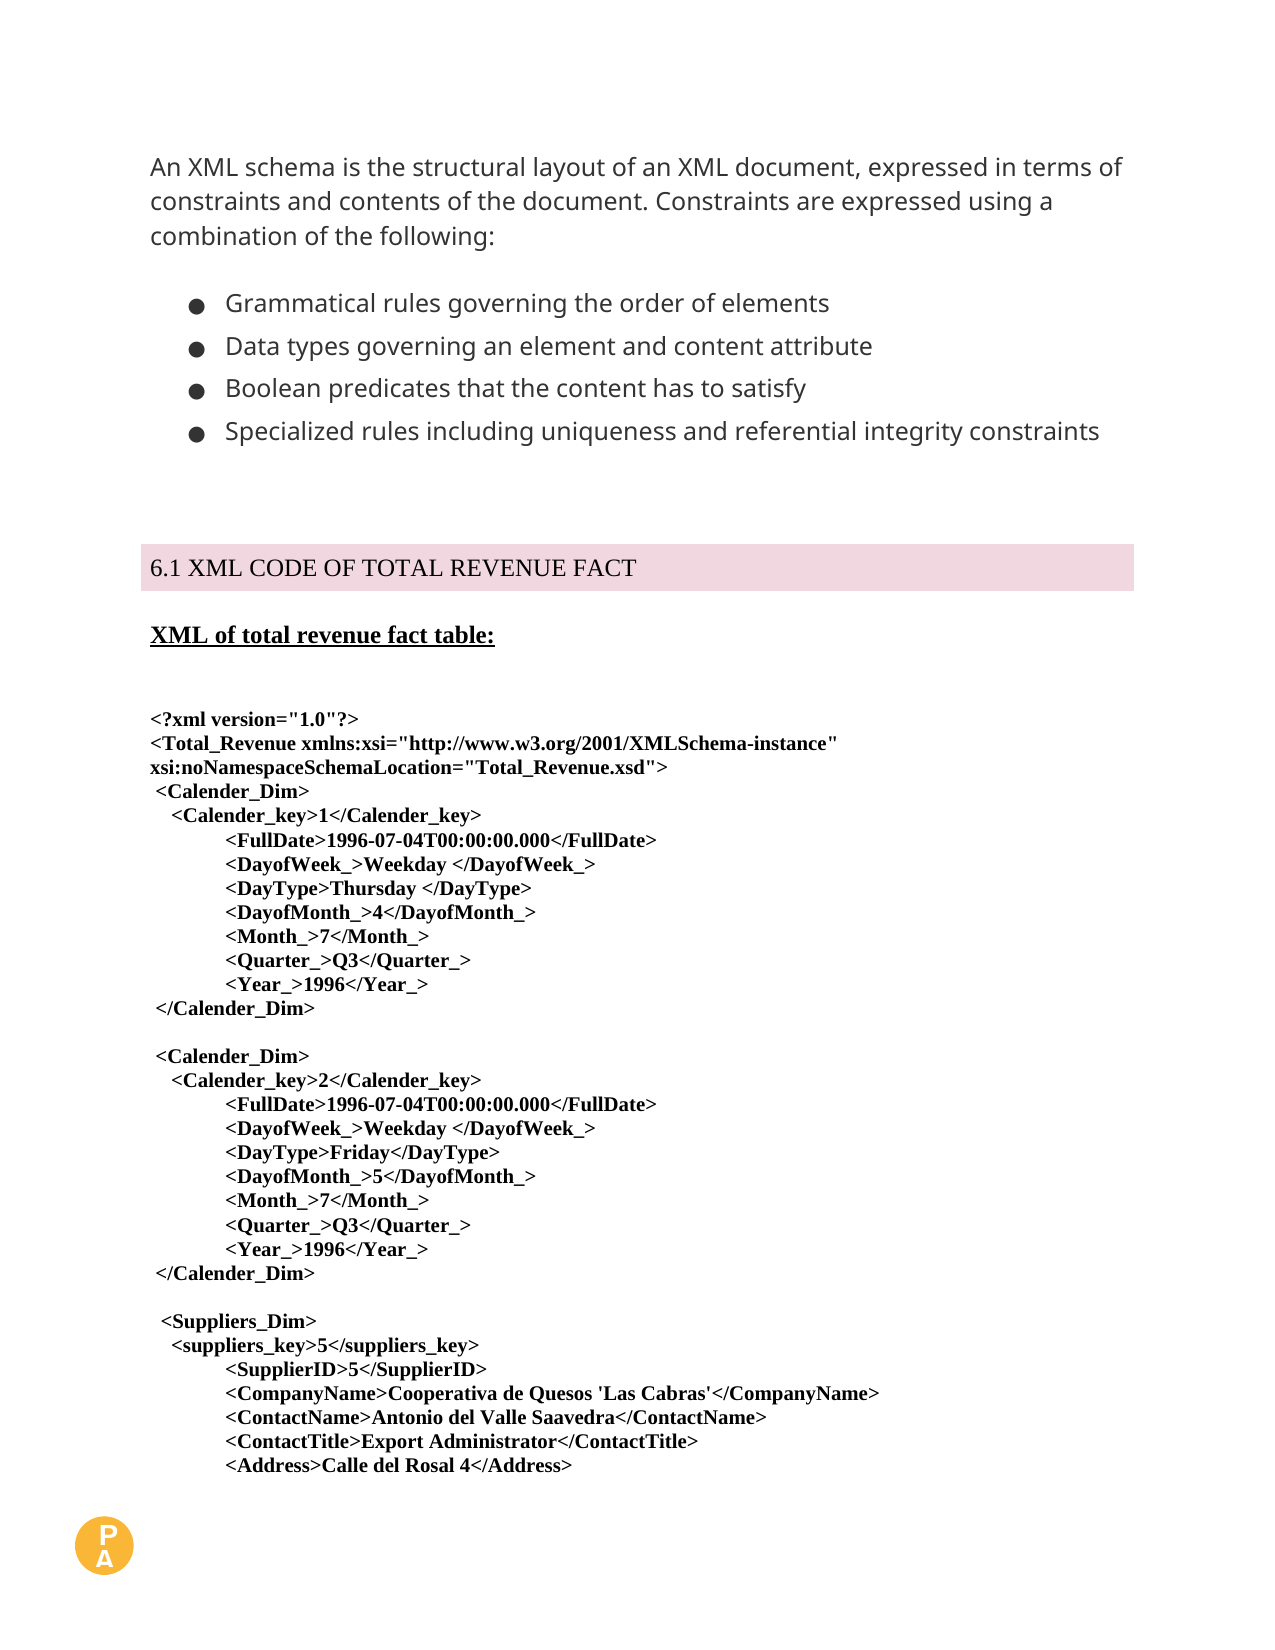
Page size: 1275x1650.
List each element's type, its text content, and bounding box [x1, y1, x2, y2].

text <Suppliers_Dim> [150, 1309, 1125, 1333]
text <Quarter_>Q3</Quarter_> [150, 1212, 1125, 1237]
text <Total_Revenue xmlns:xsi="http://www.w3.org/2001/XMLSchema-instance" [150, 731, 1125, 755]
list Boolean predicates that the content has to satisfy [187, 367, 1125, 409]
text </Calender_Dim> [150, 1261, 1125, 1285]
text <DayType>Thursday </DayType> [150, 876, 1125, 900]
list Grammatical rules governing the order of elements [187, 281, 1125, 324]
text XML of total revenue fact table: [150, 620, 1125, 649]
text <DayofMonth_>5</DayofMonth_> [150, 1164, 1125, 1188]
text xsi:noNamespaceSchemaLocation="Total_Revenue.xsd"> [150, 755, 1125, 779]
text <FullDate>1996-07-04T00:00:00.000</FullDate> [150, 827, 1125, 852]
text <?xml version="1.0"?> [150, 707, 1125, 731]
text <Calender_Dim> [150, 779, 1125, 803]
text <ContactName>Antonio del Valle Saavedra</ContactName> [150, 1405, 1125, 1429]
text <DayofWeek_>Weekday </DayofWeek_> [150, 852, 1125, 876]
text <ContactTitle>Export Administrator</ContactTitle> [150, 1429, 1125, 1453]
text <Month_>7</Month_> [150, 1188, 1125, 1212]
list Data types governing an element and content attribute [187, 324, 1125, 367]
text <Month_>7</Month_> [150, 924, 1125, 948]
text <DayType>Friday</DayType> [150, 1140, 1125, 1164]
text <Calender_Dim> [150, 1044, 1125, 1068]
text <Address>Calle del Rosal 4</Address> [150, 1453, 1125, 1477]
list Specialized rules including uniqueness and referential integrity constraints [187, 409, 1125, 452]
text <SupplierID>5</SupplierID> [150, 1357, 1125, 1381]
text <Year_>1996</Year_> [150, 1237, 1125, 1261]
text <Calender_key>2</Calender_key> [150, 1068, 1125, 1092]
text <CompanyName>Cooperativa de Quesos 'Las Cabras'</CompanyName> [150, 1381, 1125, 1405]
text <DayofWeek_>Weekday </DayofWeek_> [150, 1116, 1125, 1140]
text <Calender_key>1</Calender_key> [150, 803, 1125, 827]
text <Quarter_>Q3</Quarter_> [150, 948, 1125, 972]
subtitle 6.1 XML code of total revenue fact [142, 546, 1133, 590]
text <FullDate>1996-07-04T00:00:00.000</FullDate> [150, 1092, 1125, 1116]
text </Calender_Dim> [150, 996, 1125, 1020]
text An XML schema is the structural layout of an XML document, expressed in terms of constraints and contents of the document. Constraints are expressed using a combination of the following: [150, 150, 1125, 252]
text <suppliers_key>5</suppliers_key> [150, 1333, 1125, 1357]
text <DayofMonth_>4</DayofMonth_> [150, 900, 1125, 924]
text <Year_>1996</Year_> [150, 972, 1125, 996]
